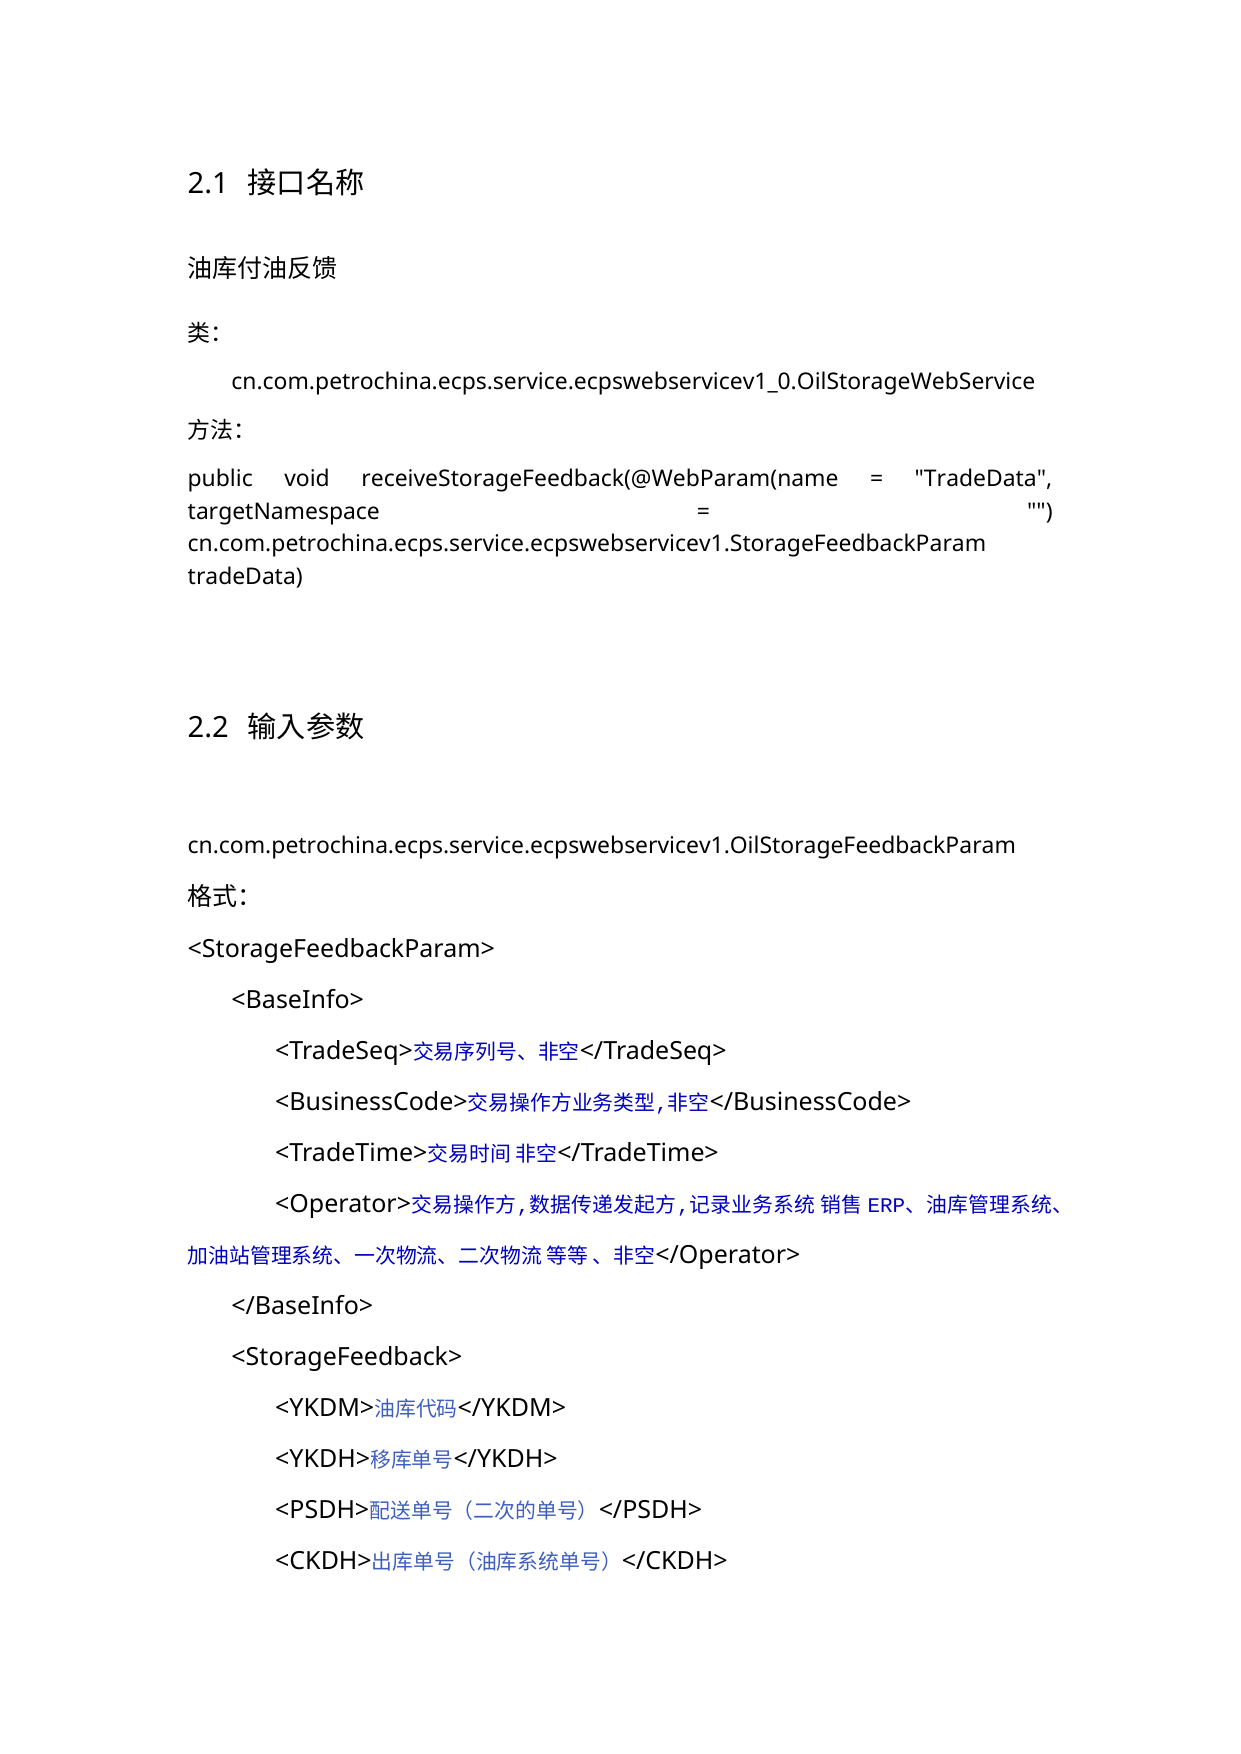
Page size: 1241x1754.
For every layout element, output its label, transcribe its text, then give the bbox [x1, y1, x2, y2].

text 格式： [187, 876, 1053, 912]
text <TradeTime>交易时间 非空</TradeTime> [187, 1134, 1053, 1168]
text <BaseInfo> [187, 981, 1053, 1015]
text public void receiveStorageFeedback(@WebParam(name = "TradeData", targetNamespace = "") cn.com.petrochina.ecps.service.ecpswebservicev1.StorageFeedbackParam tradeData) [187, 461, 1053, 591]
text </BaseInfo> [187, 1288, 1053, 1322]
text <StorageFeedbackParam> [187, 930, 1053, 964]
text <BusinessCode>交易操作方业务类型,非空</BusinessCode> [187, 1083, 1053, 1117]
text <YKDH>移库单号</YKDH> [187, 1441, 1053, 1475]
text <StorageFeedback> [187, 1339, 1053, 1373]
text cn.com.petrochina.ecps.service.ecpswebservicev1.OilStorageFeedbackParam [187, 829, 1053, 860]
subtitle 输入参数 [187, 706, 1053, 746]
text 方法： [187, 396, 1053, 461]
text <PSDH>配送单号（二次的单号）</PSDH> [187, 1492, 1053, 1526]
text cn.com.petrochina.ecps.service.ecpswebservicev1_0.OilStorageWebService [187, 364, 1053, 396]
subtitle 接口名称 [187, 162, 1053, 202]
text <YKDM>油库代码</YKDM> [187, 1390, 1053, 1424]
text <CKDH>出库单号（油库系统单号）</CKDH> [187, 1543, 1053, 1577]
text 类： [187, 299, 1053, 364]
text <Operator>交易操作方,数据传递发起方,记录业务系统 销售ERP、油库管理系统、加油站管理系统、一次物流、二次物流 等等 、非空</Operator> [187, 1186, 1053, 1271]
text <TradeSeq>交易序列号、非空</TradeSeq> [187, 1032, 1053, 1066]
text 油库付油反馈 [187, 234, 1053, 299]
